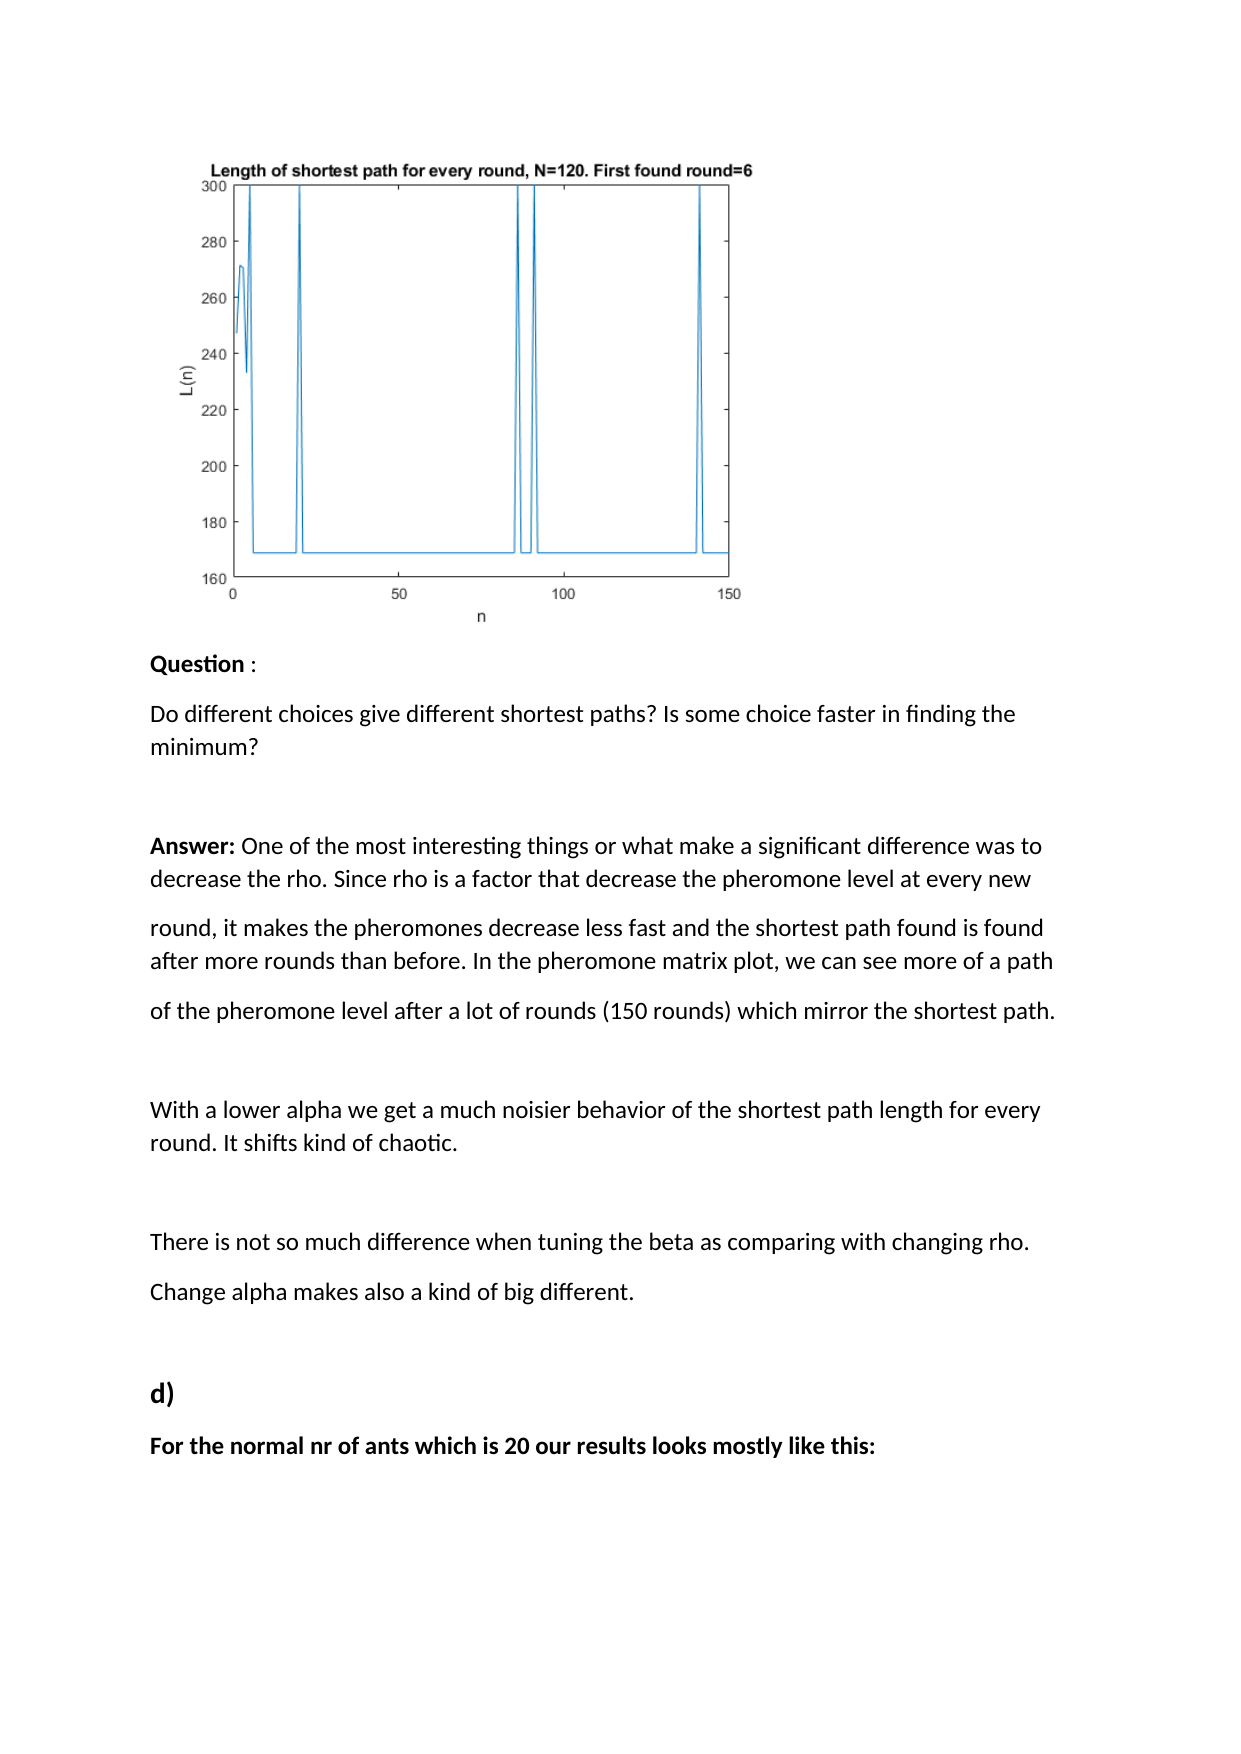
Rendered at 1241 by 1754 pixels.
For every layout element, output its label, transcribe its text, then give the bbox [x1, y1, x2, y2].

text of the pheromone level after a lot of rounds (150 rounds) which mirror the shortest path. [150, 995, 1090, 1025]
text Answer: One of the most interesting things or what make a significant difference was to decrease the rho. Since rho is a factor that decrease the pheromone level at every new [150, 830, 1090, 893]
text There is not so much difference when tuning the beta as comparing with changing rho. [150, 1226, 1090, 1257]
text Do different choices give different shortest paths? Is some choice faster in finding the minimum? [150, 698, 1090, 761]
text round, it makes the pheromones decrease less fast and the shortest path found is found after more rounds than before. In the pheromone matrix plot, we can see more of a path [150, 912, 1090, 976]
text For the normal nr of ants which is 20 our results looks mostly like this: [150, 1430, 1090, 1460]
text Question : [150, 648, 1090, 679]
text With a lower alpha we get a much noisier behavior of the shortest path length for every round. It shifts kind of chaotic. [150, 1094, 1090, 1157]
picture [150, 150, 789, 630]
text Change alpha makes also a kind of big different. [150, 1276, 1090, 1306]
text d) [150, 1375, 1090, 1410]
